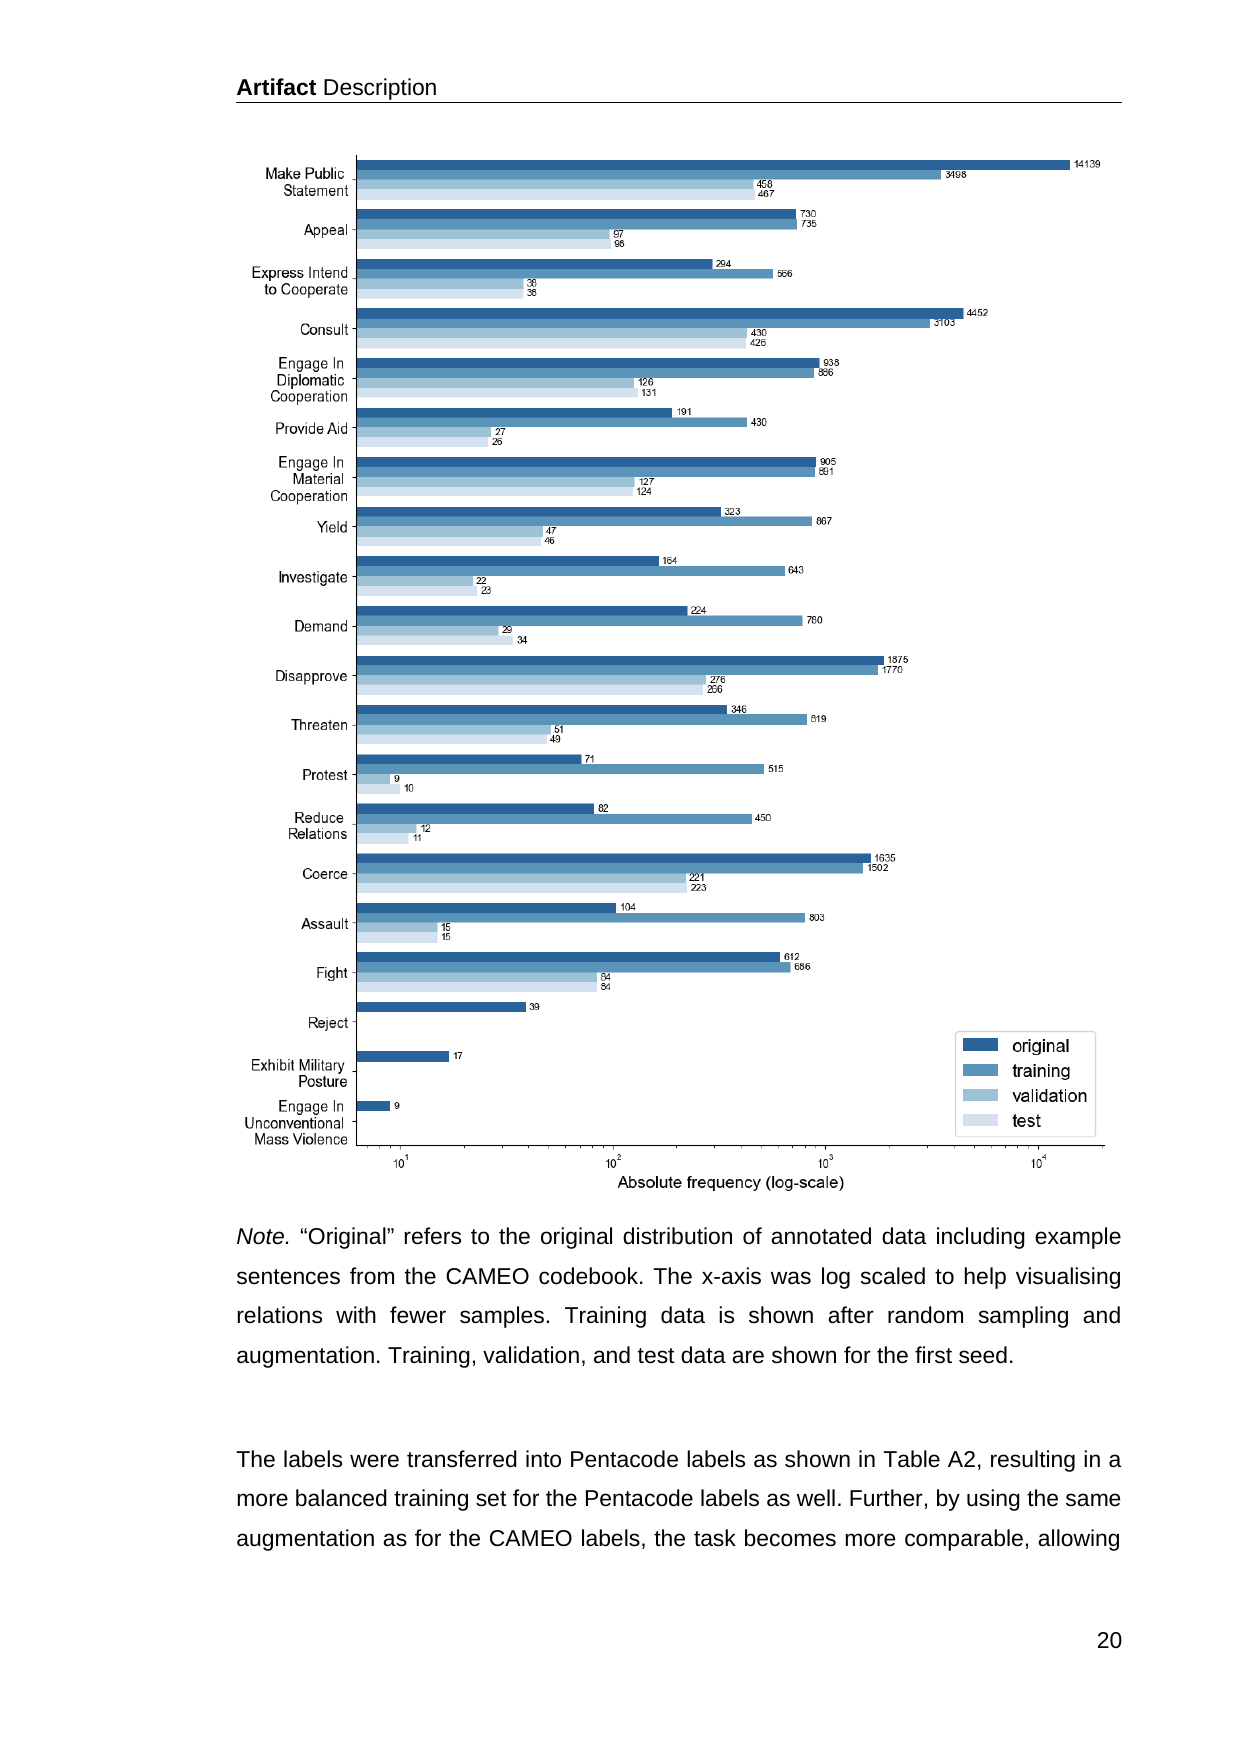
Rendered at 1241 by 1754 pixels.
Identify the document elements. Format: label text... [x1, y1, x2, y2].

picture [236, 147, 1111, 1198]
text Note. “Original” refers to the original distribution of annotated data including example sentences from the CAMEO codebook. The x-axis was log scaled to help visualising relations with fewer samples. Training data is shown after random sampling and augmentation. Training, validation, and test data are shown for the first seed. [236, 1223, 1122, 1368]
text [236, 1446, 1122, 1551]
